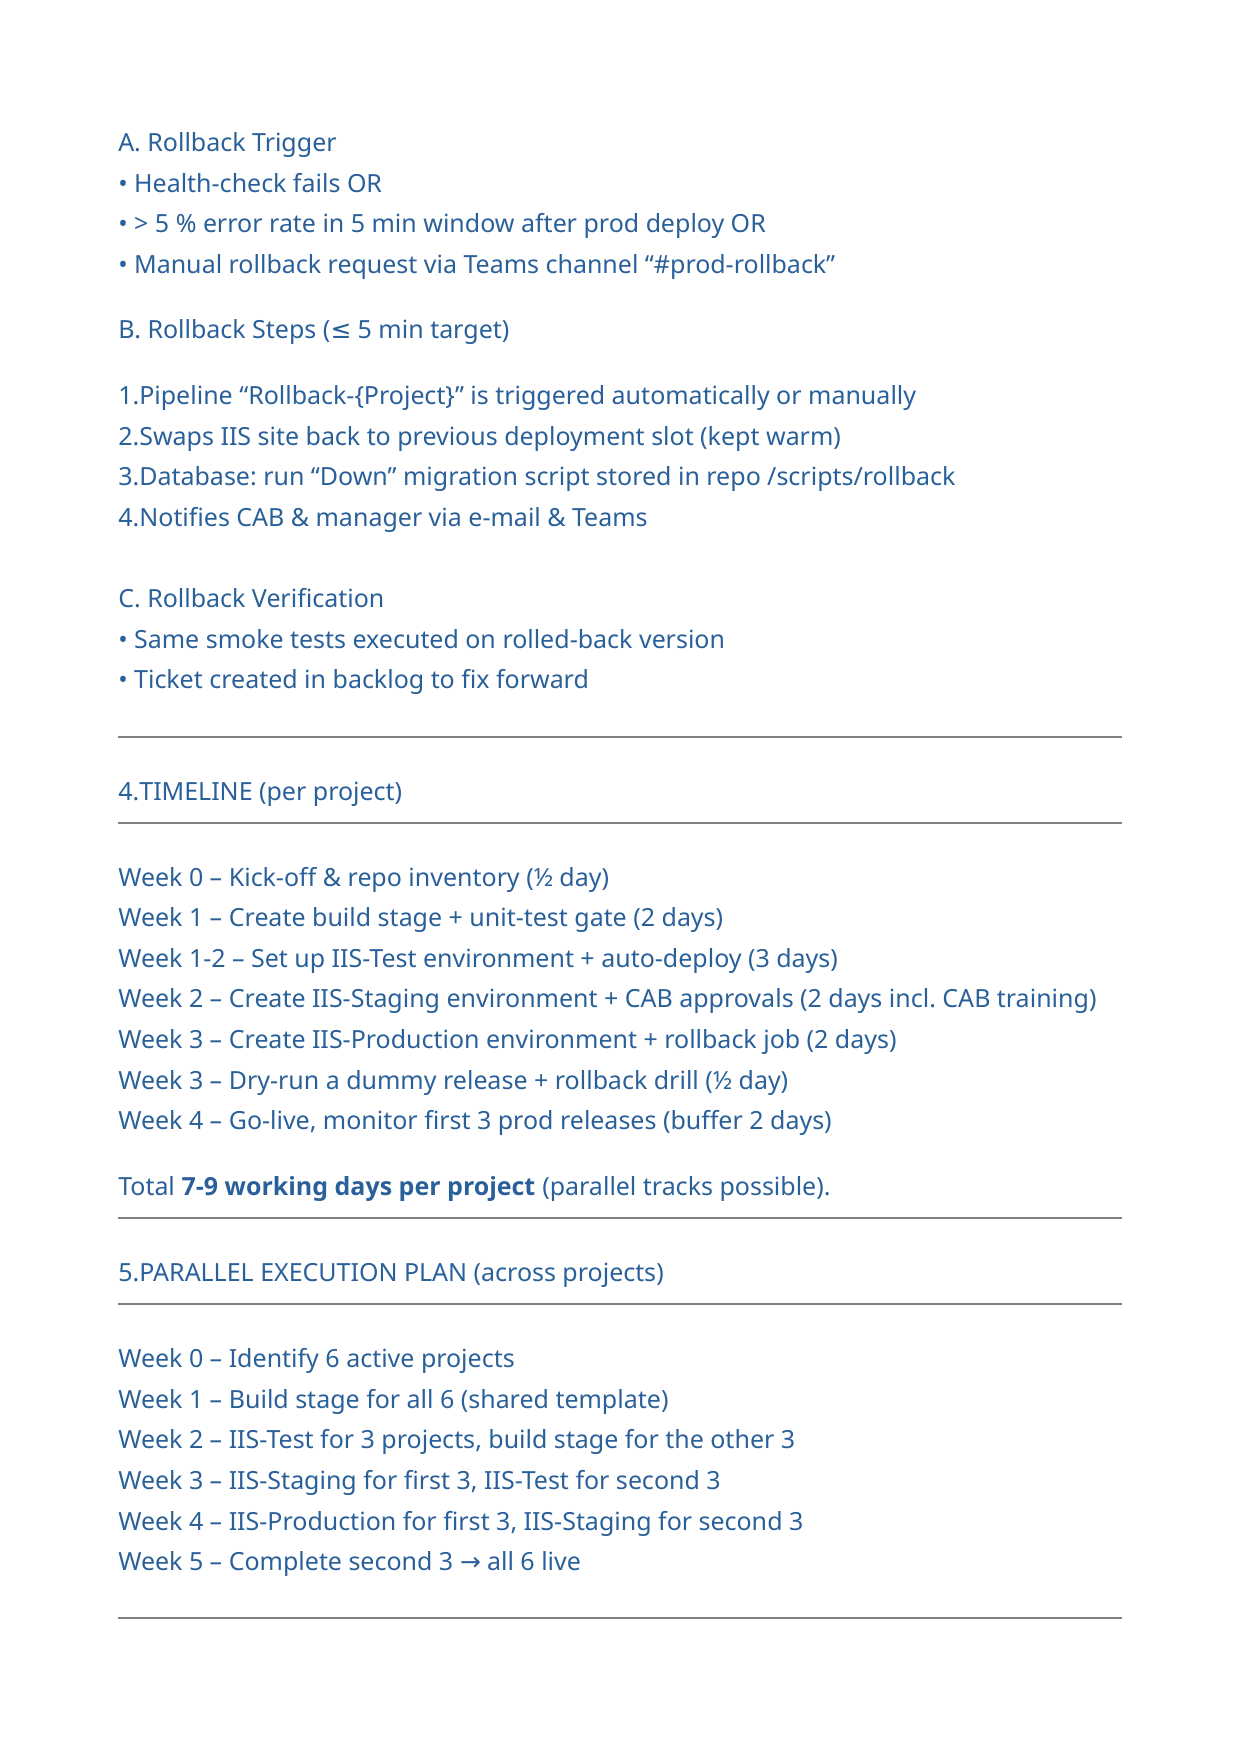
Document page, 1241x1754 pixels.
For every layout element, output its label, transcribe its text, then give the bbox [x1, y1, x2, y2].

text B. Rollback Steps (≤ 5 min target) [118, 306, 1122, 346]
text Week 0 – Kick-off & repo inventory (½ day) Week 1 – Create build stage + unit-test gate (2 days) Week 1-2 – Set up IIS-Test environment + auto-deploy (3 days) Week 2 – Create IIS-Staging environment + CAB approvals (2 days incl. CAB training) Week 3 – Create IIS-Production environment + rollback job (2 days) Week 3 – Dry-run a dummy release + rollback drill (½ day) Week 4 – Go-live, monitor first 3 prod releases (buffer 2 days) [118, 853, 1122, 1137]
text A. Rollback Trigger • Health-check fails OR • > 5 % error rate in 5 min window after prod deploy OR • Manual rollback request via Teams channel “#prod-rollback” [118, 118, 1122, 281]
text C. Rollback Verification • Same smoke tests executed on rolled-back version • Ticket created in backlog to fix forward [118, 574, 1122, 696]
list Notifies CAB & manager via e-mail & Teams [118, 493, 1122, 534]
list Database: run “Down” migration script stored in repo /scripts/rollback [118, 452, 1122, 493]
list Swaps IIS site back to previous deployment slot (kept warm) [118, 412, 1122, 452]
text Total 7-9 working days per project (parallel tracks possible). [118, 1162, 1122, 1203]
list Pipeline “Rollback-{Project}” is triggered automatically or manually [118, 371, 1122, 412]
text Week 0 – Identify 6 active projects Week 1 – Build stage for all 6 (shared template) Week 2 – IIS-Test for 3 projects, build stage for the other 3 Week 3 – IIS-Staging for first 3, IIS-Test for second 3 Week 4 – IIS-Production for first 3, IIS-Staging for second 3 Week 5 – Complete second 3 → all 6 live [118, 1334, 1122, 1578]
list TIMELINE (per project) [118, 767, 1122, 807]
list PARALLEL EXECUTION PLAN (across projects) [118, 1248, 1122, 1289]
